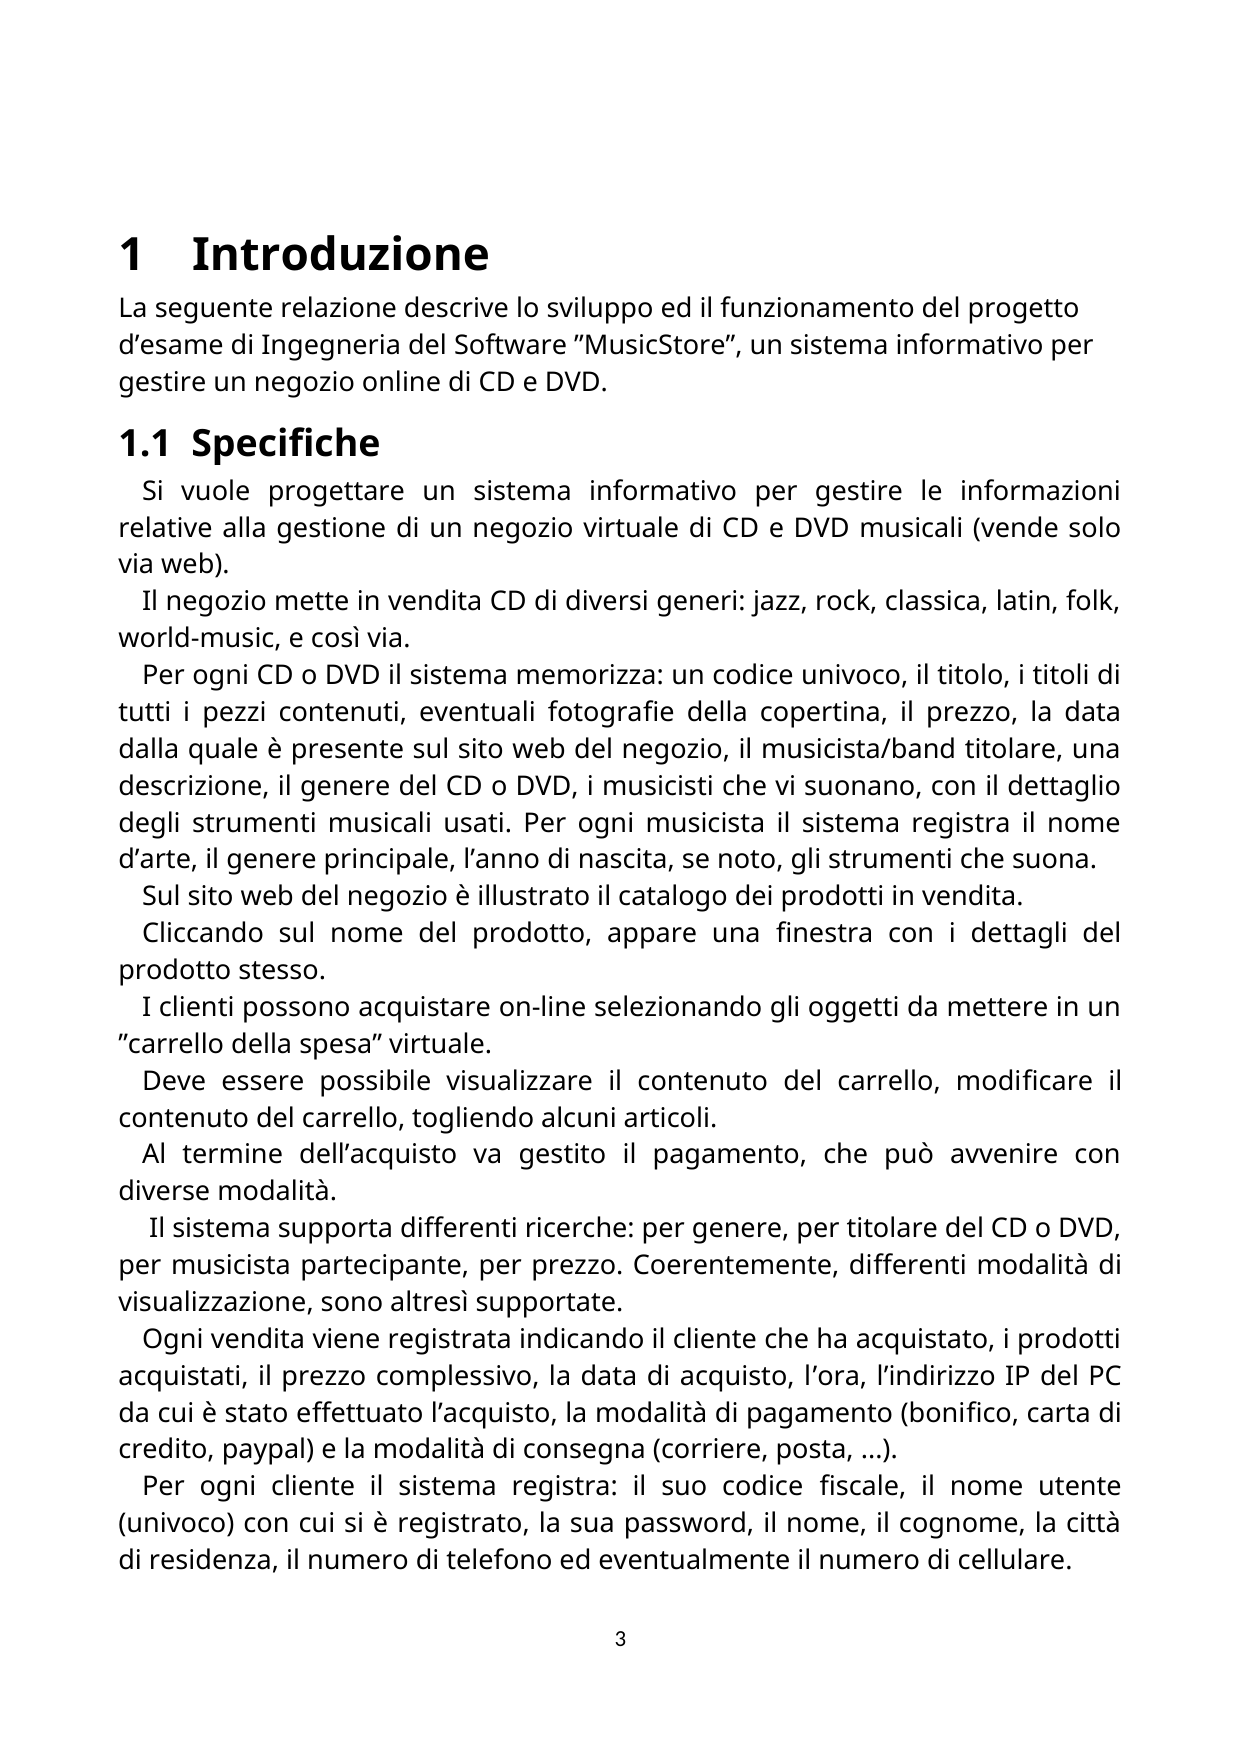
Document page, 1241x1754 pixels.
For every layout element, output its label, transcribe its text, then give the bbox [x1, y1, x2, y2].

text La seguente relazione descrive lo sviluppo ed il funzionamento del progetto d’esame di Ingegneria del Software ”MusicStore”, un sistema informativo per gestire un negozio online di CD e DVD. [118, 289, 1122, 399]
text Si vuole progettare un sistema informativo per gestire le informazioni relative alla gestione di un negozio virtuale di CD e DVD musicali (vende solo via web). [118, 471, 1122, 582]
text Il sistema supporta diﬀerenti ricerche: per genere, per titolare del CD o DVD, per musicista partecipante, per prezzo. Coerentemente, diﬀerenti modalità di visualizzazione, sono altresì supportate. [118, 1209, 1122, 1319]
subtitle 1.1 Specifiche [118, 416, 1122, 467]
text Ogni vendita viene registrata indicando il cliente che ha acquistato, i prodotti acquistati, il prezzo complessivo, la data di acquisto, l’ora, l’indirizzo IP del PC da cui è stato eﬀettuato l’acquisto, la modalità di pagamento (boniﬁco, carta di credito, paypal) e la modalità di consegna (corriere, posta, ...). [118, 1319, 1122, 1467]
text I clienti possono acquistare on-line selezionando gli oggetti da mettere in un ”carrello della spesa” virtuale. [118, 987, 1122, 1061]
subtitle 1 Introduzione [118, 222, 1122, 284]
text Al termine dell’acquisto va gestito il pagamento, che può avvenire con diverse modalità. [118, 1135, 1122, 1209]
text Sul sito web del negozio è illustrato il catalogo dei prodotti in vendita. [118, 877, 1122, 914]
text Per ogni cliente il sistema registra: il suo codice ﬁscale, il nome utente (univoco) con cui si è registrato, la sua password, il nome, il cognome, la città di residenza, il numero di telefono ed eventualmente il numero di cellulare. [118, 1467, 1122, 1577]
text Deve essere possibile visualizzare il contenuto del carrello, modiﬁcare il contenuto del carrello, togliendo alcuni articoli. [118, 1061, 1122, 1135]
text Per ogni CD o DVD il sistema memorizza: un codice univoco, il titolo, i titoli di tutti i pezzi contenuti, eventuali fotograﬁe della copertina, il prezzo, la data dalla quale è presente sul sito web del negozio, il musicista/band titolare, una descrizione, il genere del CD o DVD, i musicisti che vi suonano, con il dettaglio degli strumenti musicali usati. Per ogni musicista il sistema registra il nome d’arte, il genere principale, l’anno di nascita, se noto, gli strumenti che suona. [118, 656, 1122, 877]
text Il negozio mette in vendita CD di diversi generi: jazz, rock, classica, latin, folk, world-music, e così via. [118, 582, 1122, 656]
text Cliccando sul nome del prodotto, appare una ﬁnestra con i dettagli del prodotto stesso. [118, 914, 1122, 987]
